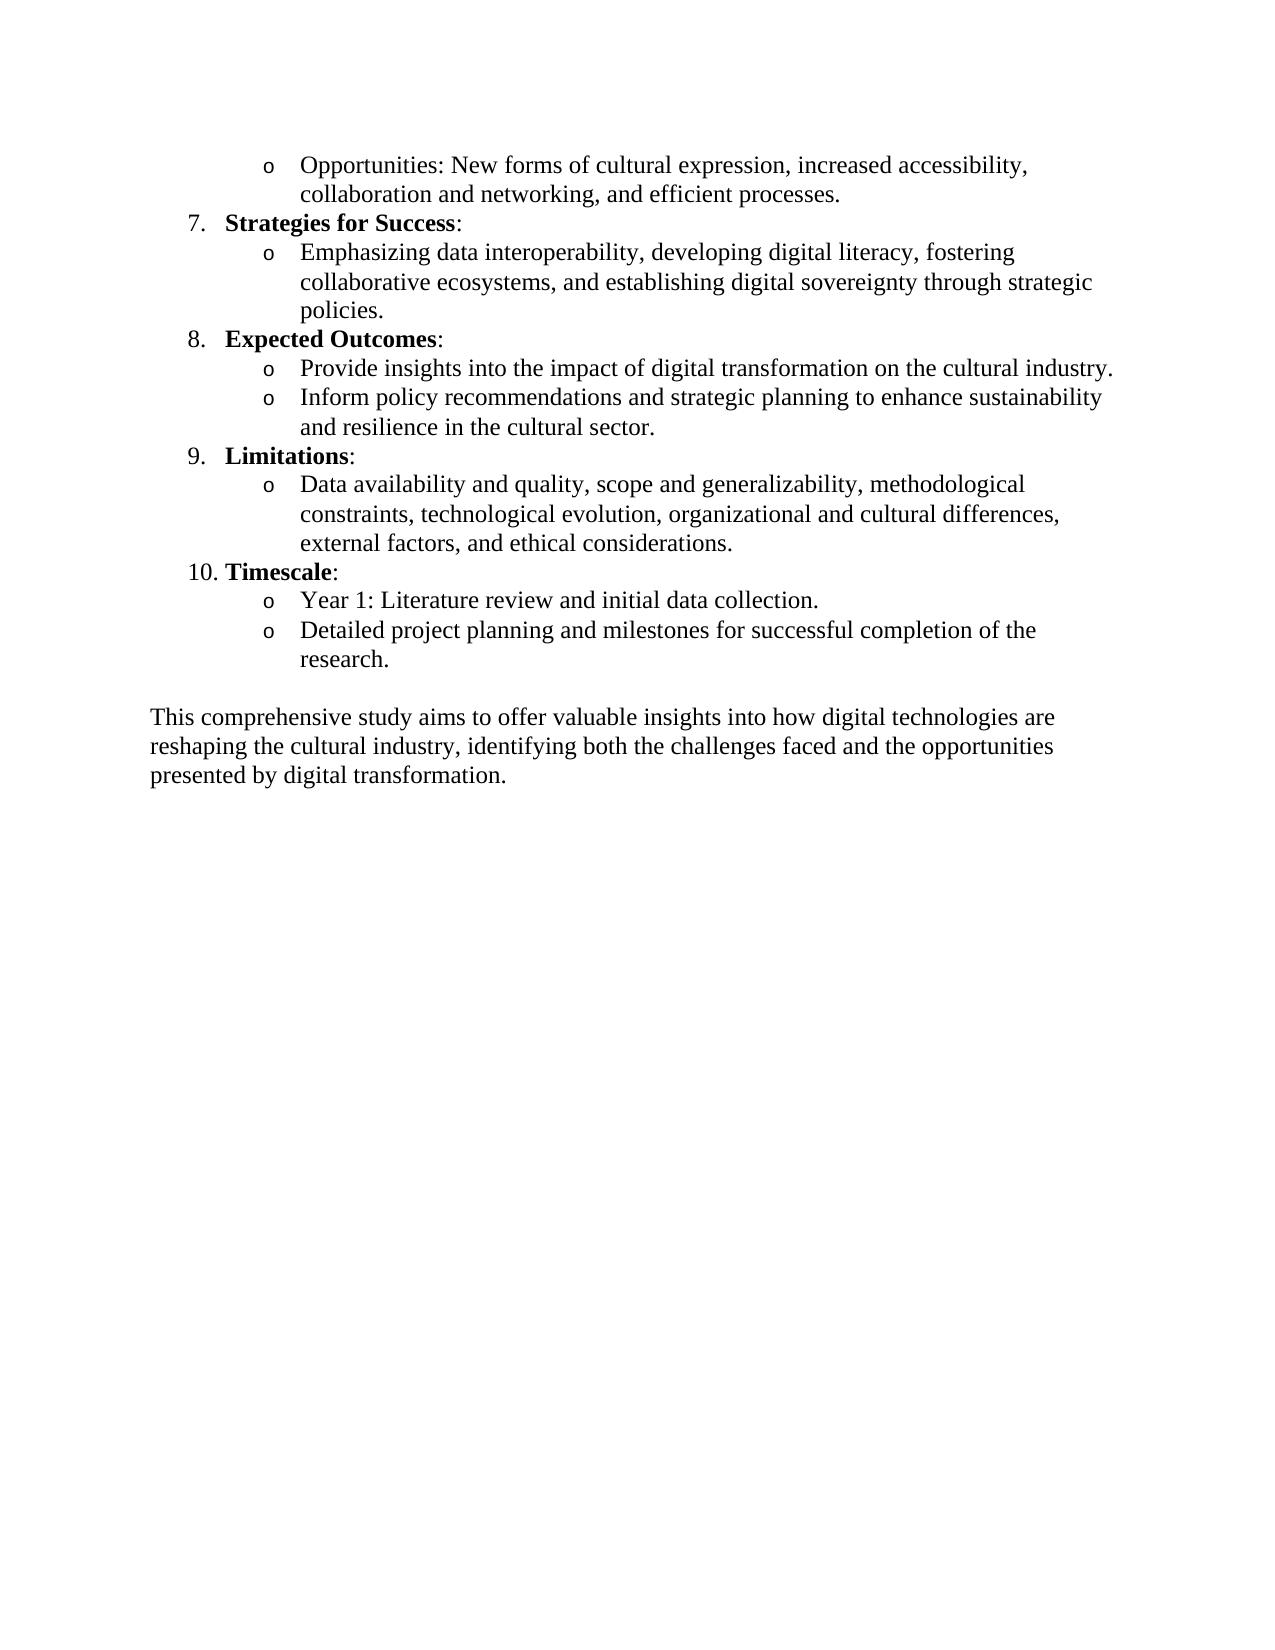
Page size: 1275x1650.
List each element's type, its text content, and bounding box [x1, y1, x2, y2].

list Limitations: [187, 441, 1125, 469]
list Year 1: Literature review and initial data collection. [262, 585, 1125, 615]
list Inform policy recommendations and strategic planning to enhance sustainability and resilience in the cultural sector. [262, 382, 1125, 441]
list Provide insights into the impact of digital transformation on the cultural industry. [262, 353, 1125, 382]
list Emphasizing data interoperability, developing digital literacy, fostering collaborative ecosystems, and establishing digital sovereignty through strategic policies. [262, 237, 1125, 324]
list Detailed project planning and milestones for successful completion of the research. [262, 615, 1125, 673]
list Opportunities: New forms of cultural expression, increased accessibility, collaboration and networking, and efficient processes. [262, 150, 1125, 208]
list Timescale: [187, 557, 1125, 585]
list Expected Outcomes: [187, 324, 1125, 353]
text This comprehensive study aims to offer valuable insights into how digital technologies are reshaping the cultural industry, identifying both the challenges faced and the opportunities presented by digital transformation. [150, 702, 1125, 789]
list Strategies for Success: [187, 208, 1125, 237]
list Data availability and quality, scope and generalizability, methodological constraints, technological evolution, organizational and cultural differences, external factors, and ethical considerations. [262, 469, 1125, 557]
